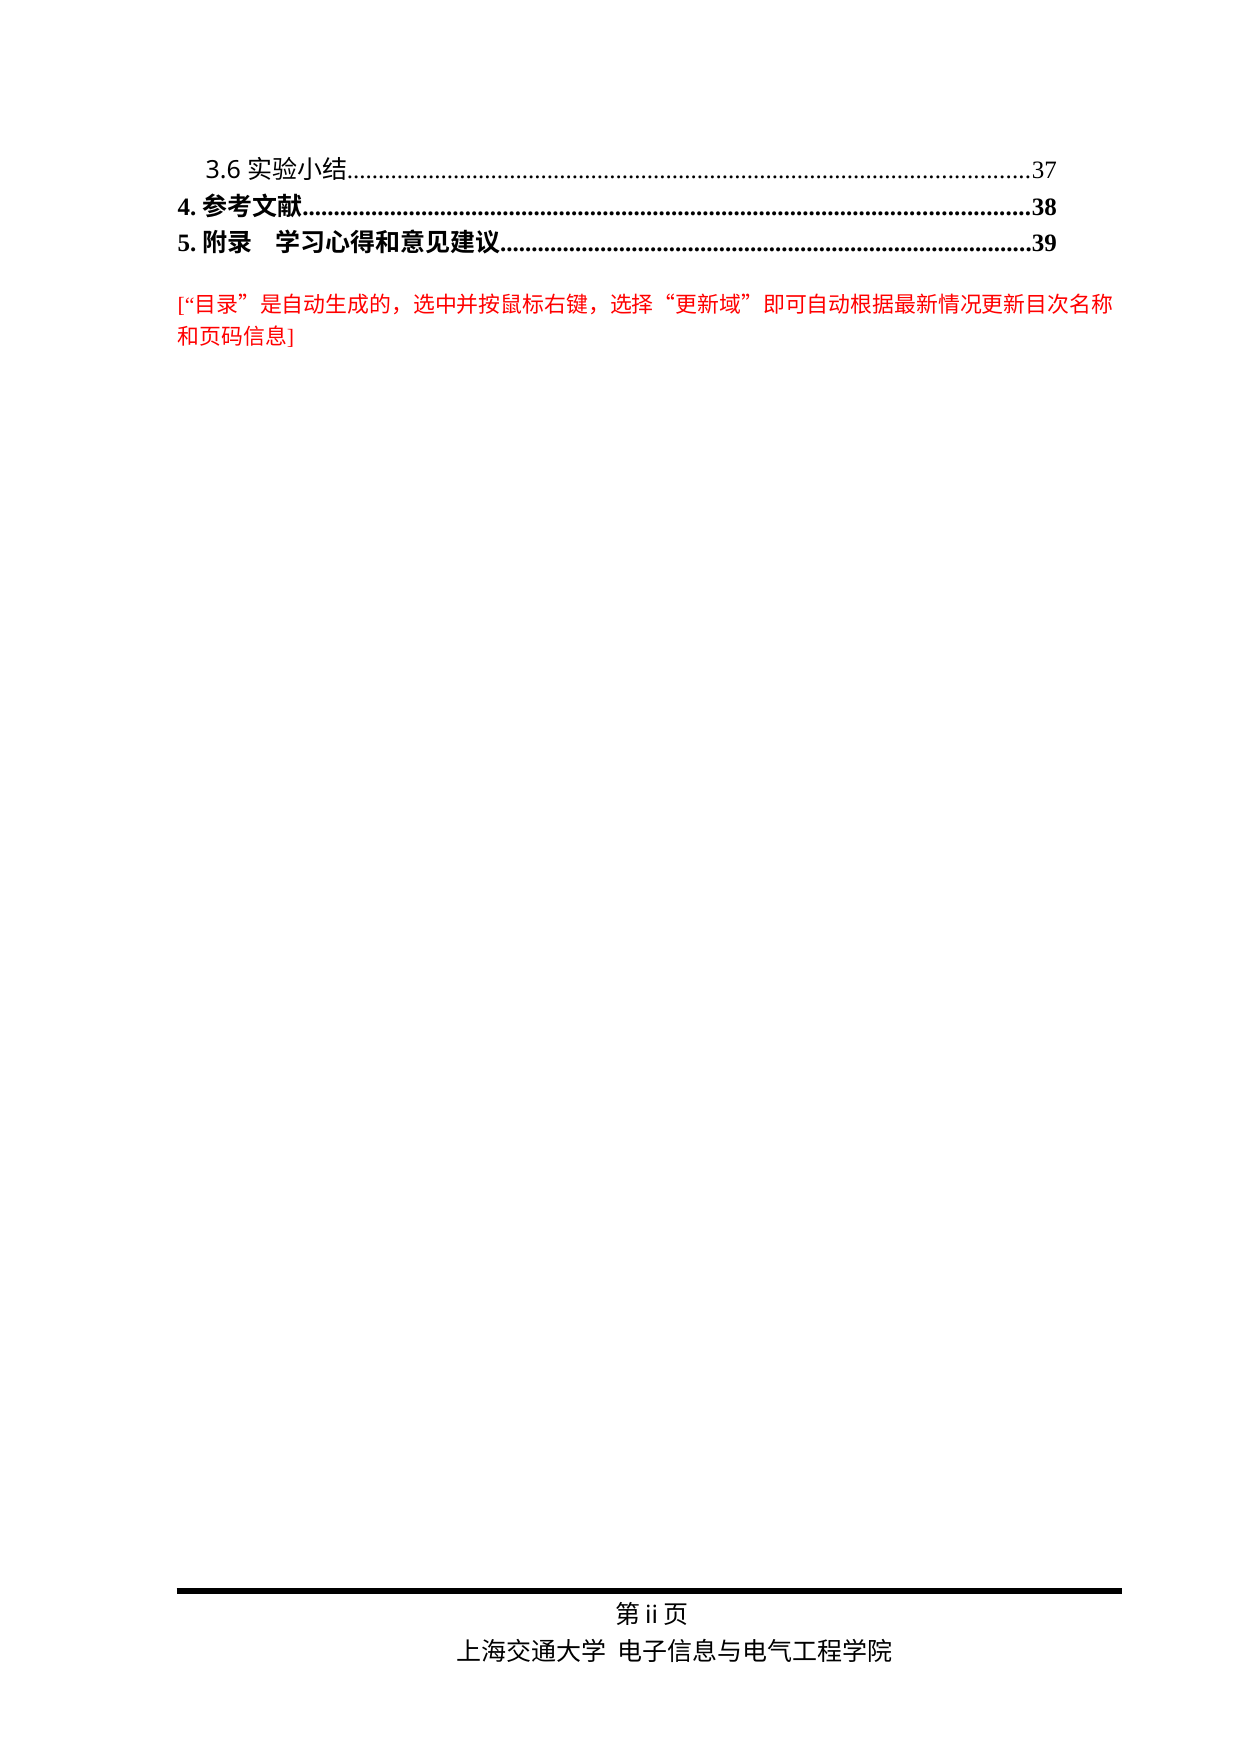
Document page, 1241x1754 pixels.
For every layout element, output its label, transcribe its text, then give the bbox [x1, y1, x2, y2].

text 4. 参考文献 38 [177, 186, 1126, 222]
text 3.6 实验小结 37 [202, 150, 1126, 186]
text 5. 附录 学习心得和意见建议 39 [177, 222, 1126, 259]
text [“目录”是自动生成的，选中并按鼠标右键，选择“更新域”即可自动根据最新情况更新目次名称和页码信息] [177, 287, 1126, 351]
